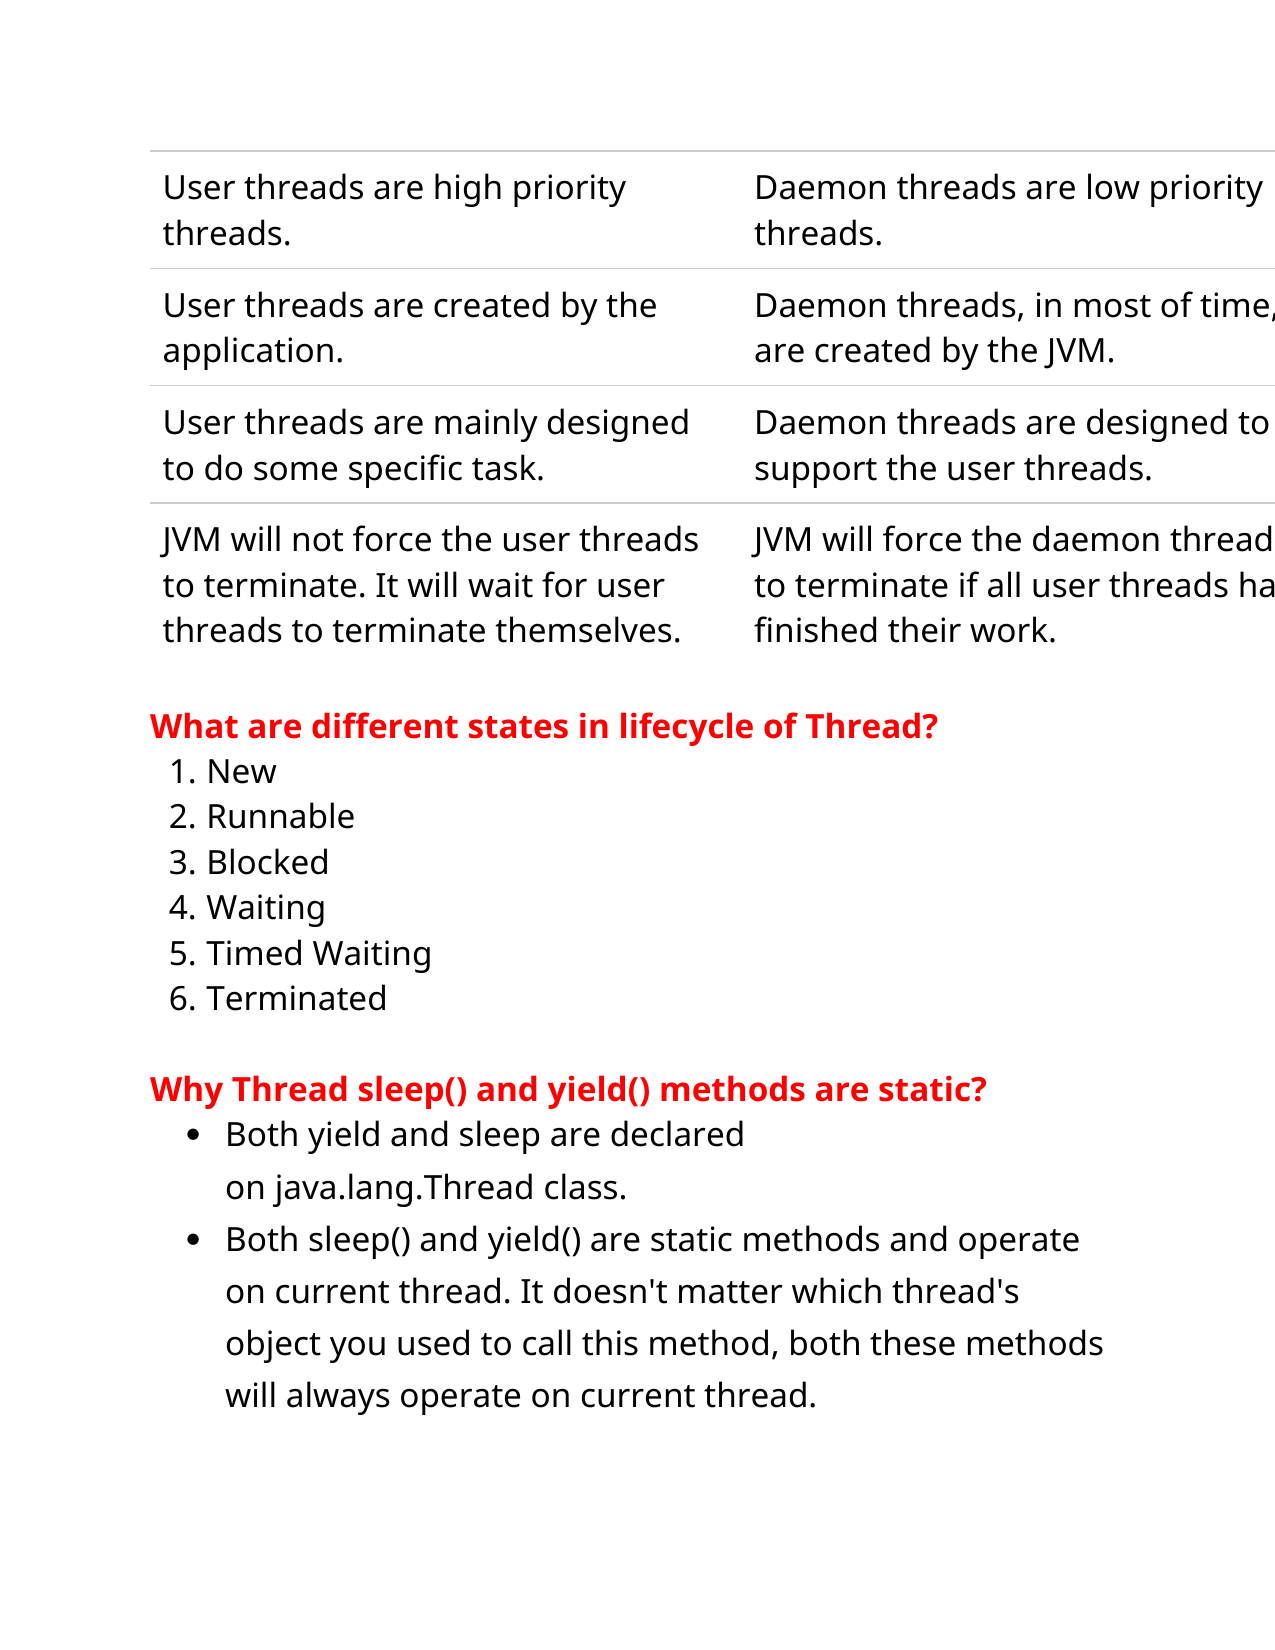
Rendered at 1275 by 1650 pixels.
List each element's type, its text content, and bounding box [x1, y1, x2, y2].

table_cell JVM will not force the user threads to terminate. It will wait for user threads to terminate themselves. [150, 504, 741, 665]
list Blocked [169, 839, 1125, 884]
list Terminated [169, 975, 1125, 1020]
table_cell User threads are mainly designed to do some specific task. [150, 386, 741, 502]
table_cell User threads are high priority threads. [150, 152, 741, 267]
list Timed Waiting [169, 929, 1125, 975]
table_cell Daemon threads are low priority threads. [741, 152, 1275, 267]
list Waiting [169, 884, 1125, 929]
text Why Thread sleep() and yield() methods are static? [150, 1066, 1125, 1111]
table_cell JVM will force the daemon threads to terminate if all user threads have finished their work. [741, 504, 1275, 665]
table_cell User threads are created by the application. [150, 269, 741, 385]
list Both sleep() and yield() are static methods and operate on current thread. It doesn't matter which thread's object you used to call this method, both these methods will always operate on current thread. [187, 1216, 1125, 1418]
table_cell Daemon threads are designed to support the user threads. [741, 386, 1275, 502]
list Both yield and sleep are declared on java.lang.Thread class. [187, 1111, 1125, 1209]
list Runnable [169, 793, 1125, 839]
list New [169, 748, 1125, 793]
text What are different states in lifecycle of Thread? [150, 702, 1125, 748]
table_cell Daemon threads, in most of time, are created by the JVM. [741, 269, 1275, 385]
